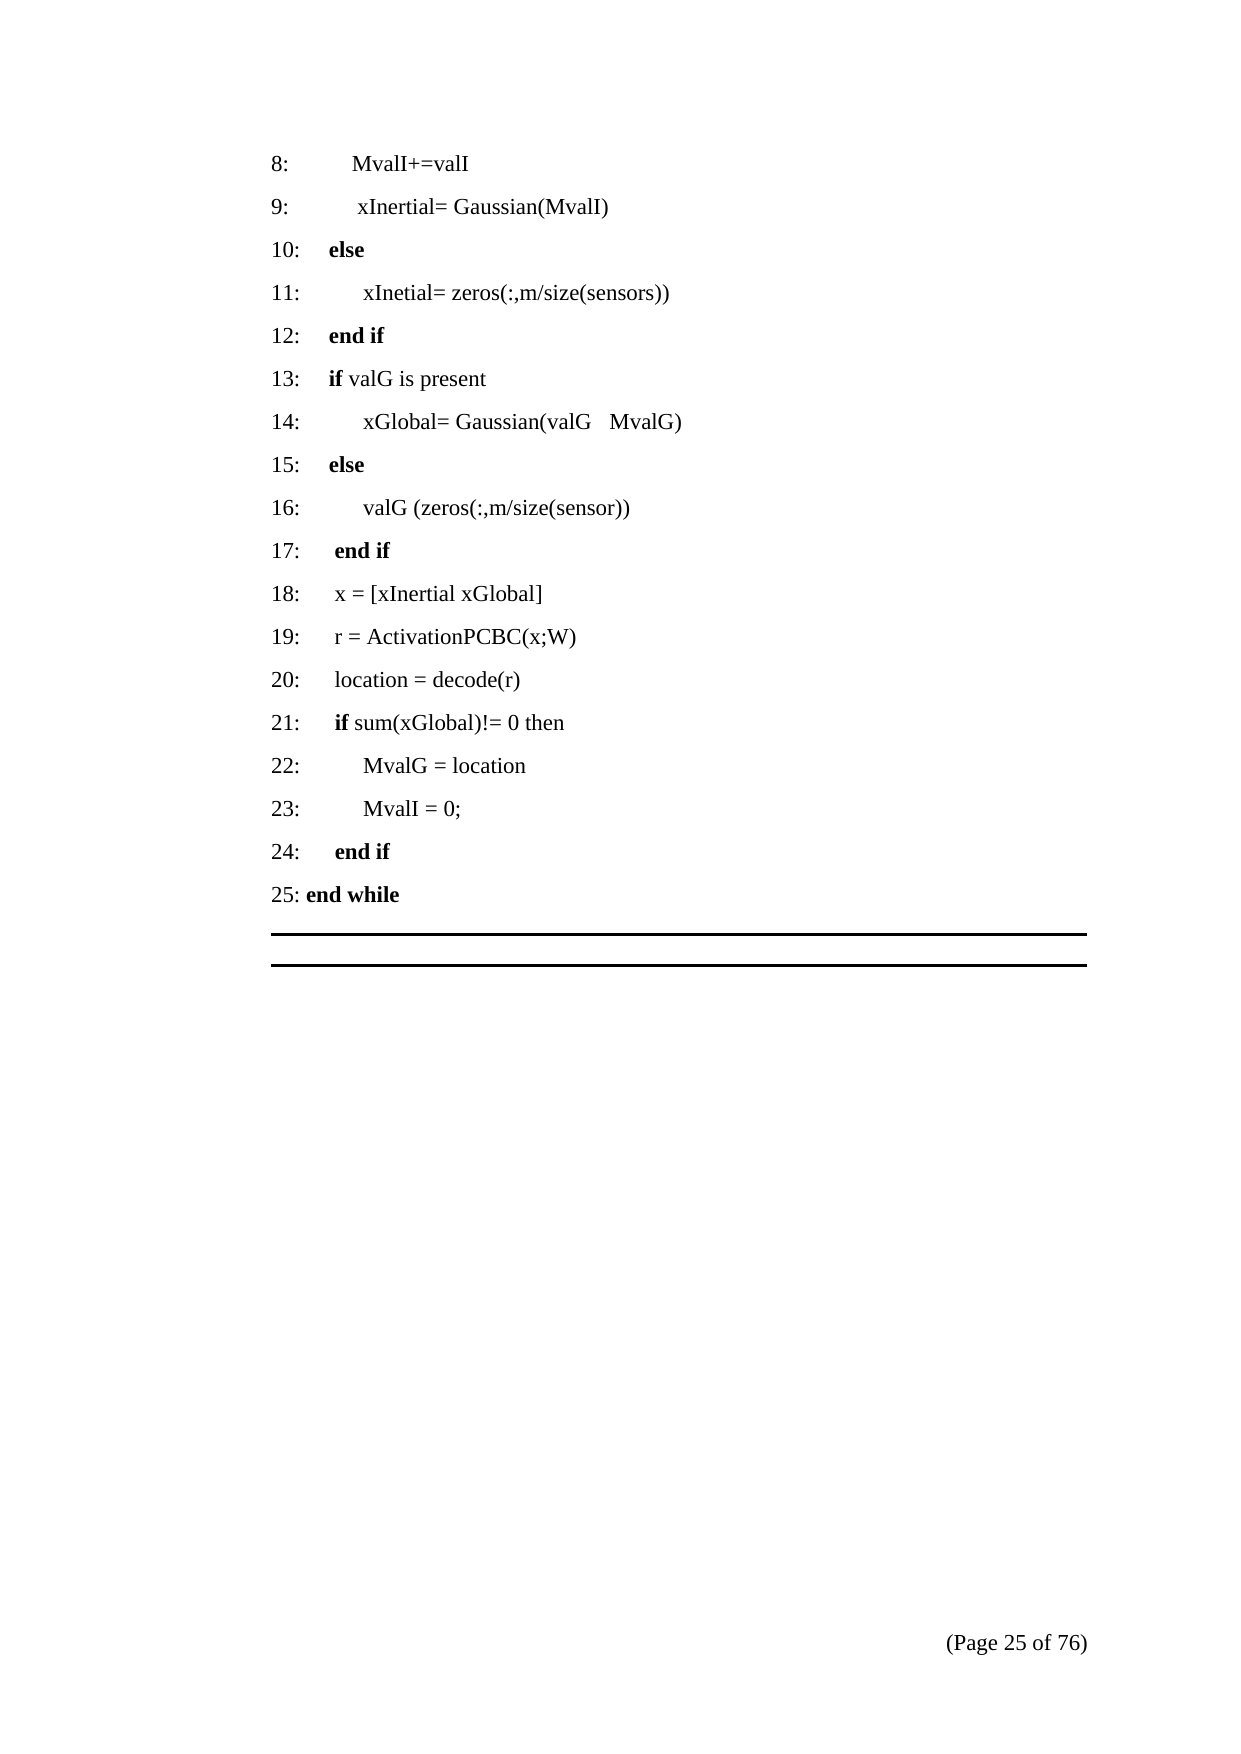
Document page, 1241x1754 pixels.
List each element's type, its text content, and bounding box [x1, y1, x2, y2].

text 14: xGlobal= Gaussian(valG􀀀MvalG) [271, 408, 1087, 434]
text 10: else [271, 236, 1087, 262]
text 11: xInetial= zeros(:,m/size(sensors)) [271, 279, 1087, 305]
text 19: r = ActivationPCBC(x;W) [271, 623, 1087, 649]
text 16: valG (zeros(:,m/size(sensor)) [271, 494, 1087, 521]
text 12: end if [271, 322, 1087, 348]
text 17: end if [271, 537, 1087, 563]
text 25: end while [271, 881, 1087, 908]
text 20: location = decode(r) [271, 666, 1087, 693]
text 18: x = [xInertial xGlobal] [271, 580, 1087, 607]
text 9: xInertial= Gaussian(MvalI) [271, 193, 1087, 219]
text 8: MvalI+=valI [271, 150, 1087, 176]
text 24: end if [271, 838, 1087, 865]
text 23: MvalI = 0; [271, 795, 1087, 822]
text 22: MvalG = location [271, 752, 1087, 779]
text 13: if valG is present [271, 365, 1087, 391]
text 15: else [271, 451, 1087, 477]
text 21: if sum(xGlobal)!= 0 then [271, 709, 1087, 736]
